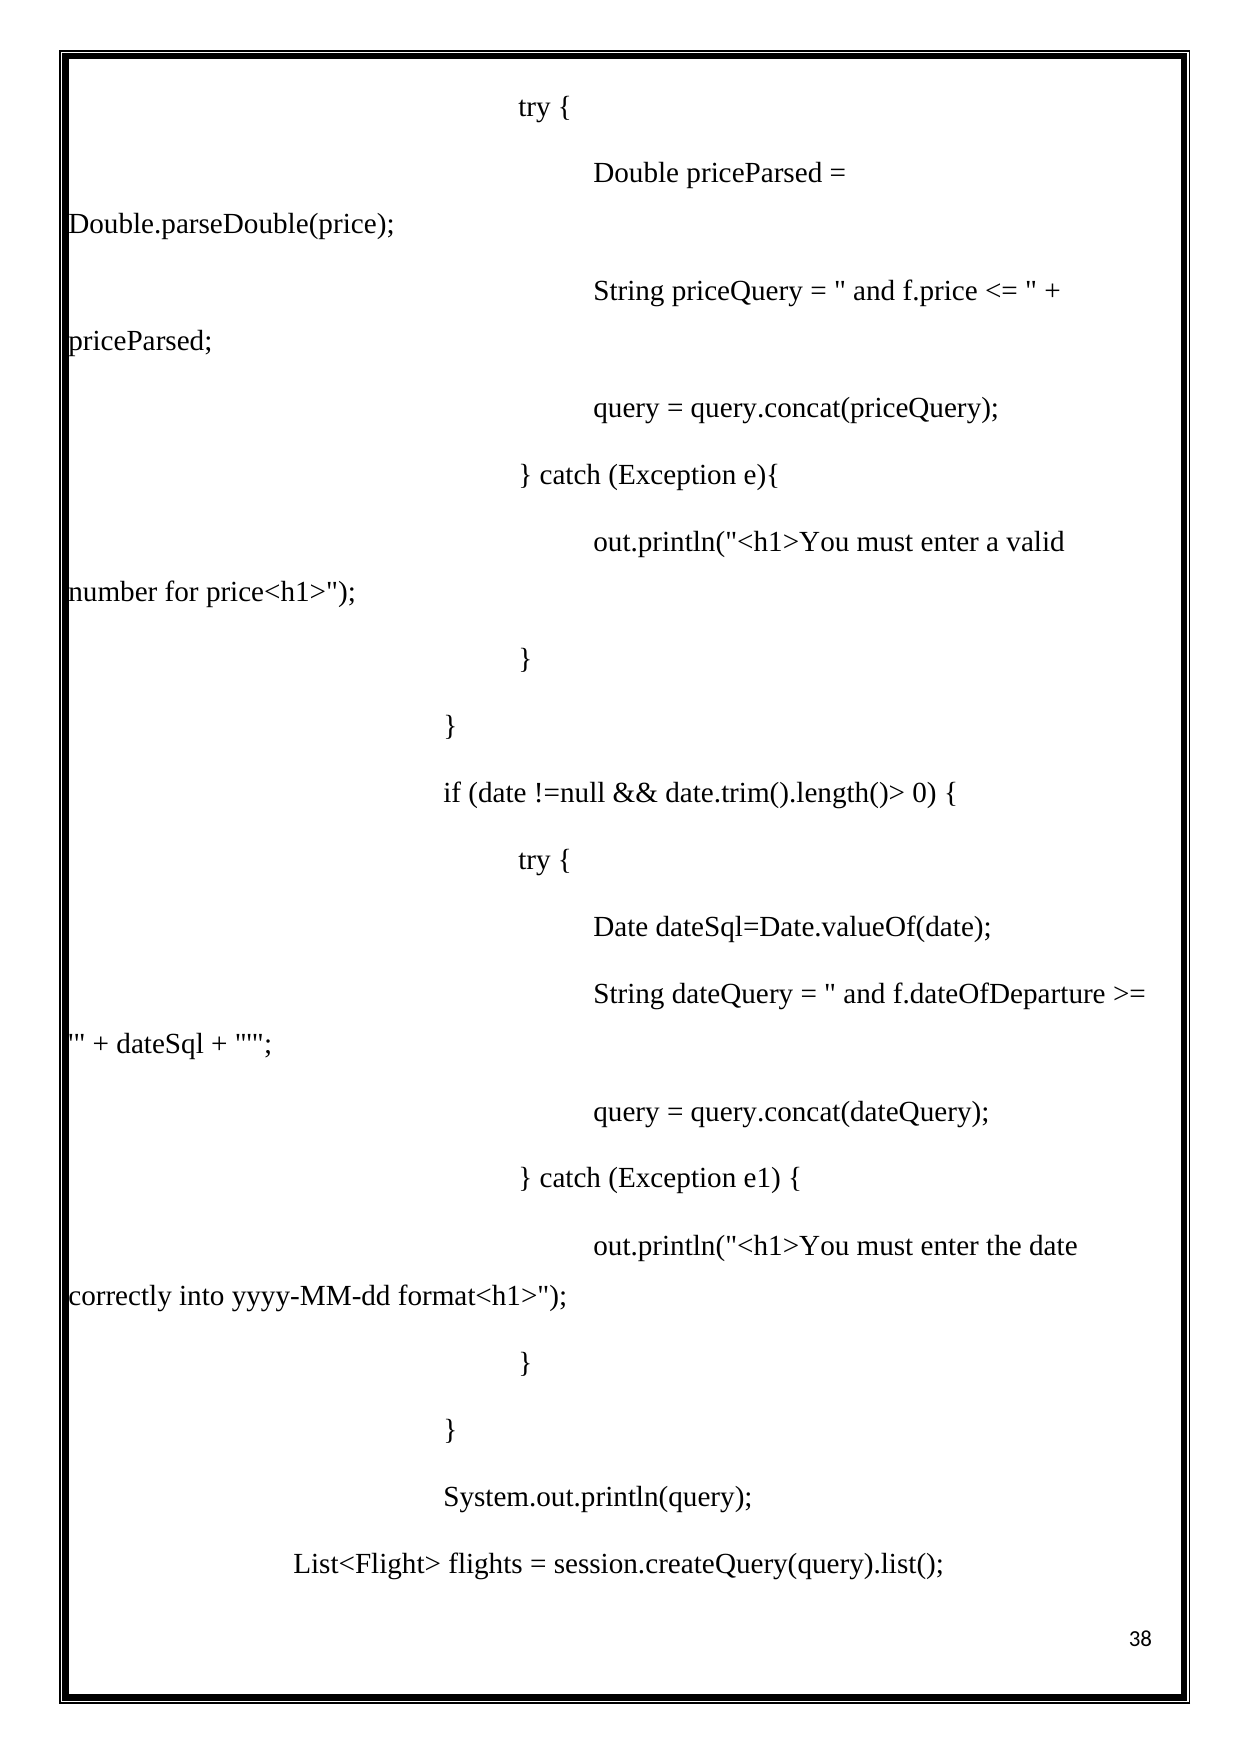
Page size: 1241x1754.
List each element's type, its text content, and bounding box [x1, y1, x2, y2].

text List<Flight> flights = session.createQuery(query).list(); [69, 1546, 1152, 1579]
text try { [69, 842, 1152, 876]
text query = query.concat(dateQuery); [69, 1094, 1152, 1127]
text } [69, 641, 1152, 675]
text Double priceParsed = Double.parseDouble(price); [69, 156, 1152, 239]
text try { [69, 89, 1152, 122]
text } [69, 1345, 1152, 1378]
text query = query.concat(priceQuery); [69, 390, 1152, 424]
text System.out.println(query); [69, 1479, 1152, 1512]
text out.println("<h1>You must enter the date correctly into yyyy-MM-dd format<h1>"); [69, 1228, 1152, 1311]
text Date dateSql=Date.valueOf(date); [69, 909, 1152, 943]
text String dateQuery = " and f.dateOfDeparture >= '" + dateSql + "'"; [69, 976, 1152, 1060]
text String priceQuery = " and f.price <= " + priceParsed; [69, 273, 1152, 357]
text out.println("<h1>You must enter a valid number for price<h1>"); [69, 524, 1152, 608]
text } [69, 1412, 1152, 1445]
text } [69, 708, 1152, 742]
text } catch (Exception e){ [69, 457, 1152, 491]
text if (date !=null && date.trim().length()> 0) { [69, 775, 1152, 809]
text } catch (Exception e1) { [69, 1161, 1152, 1194]
